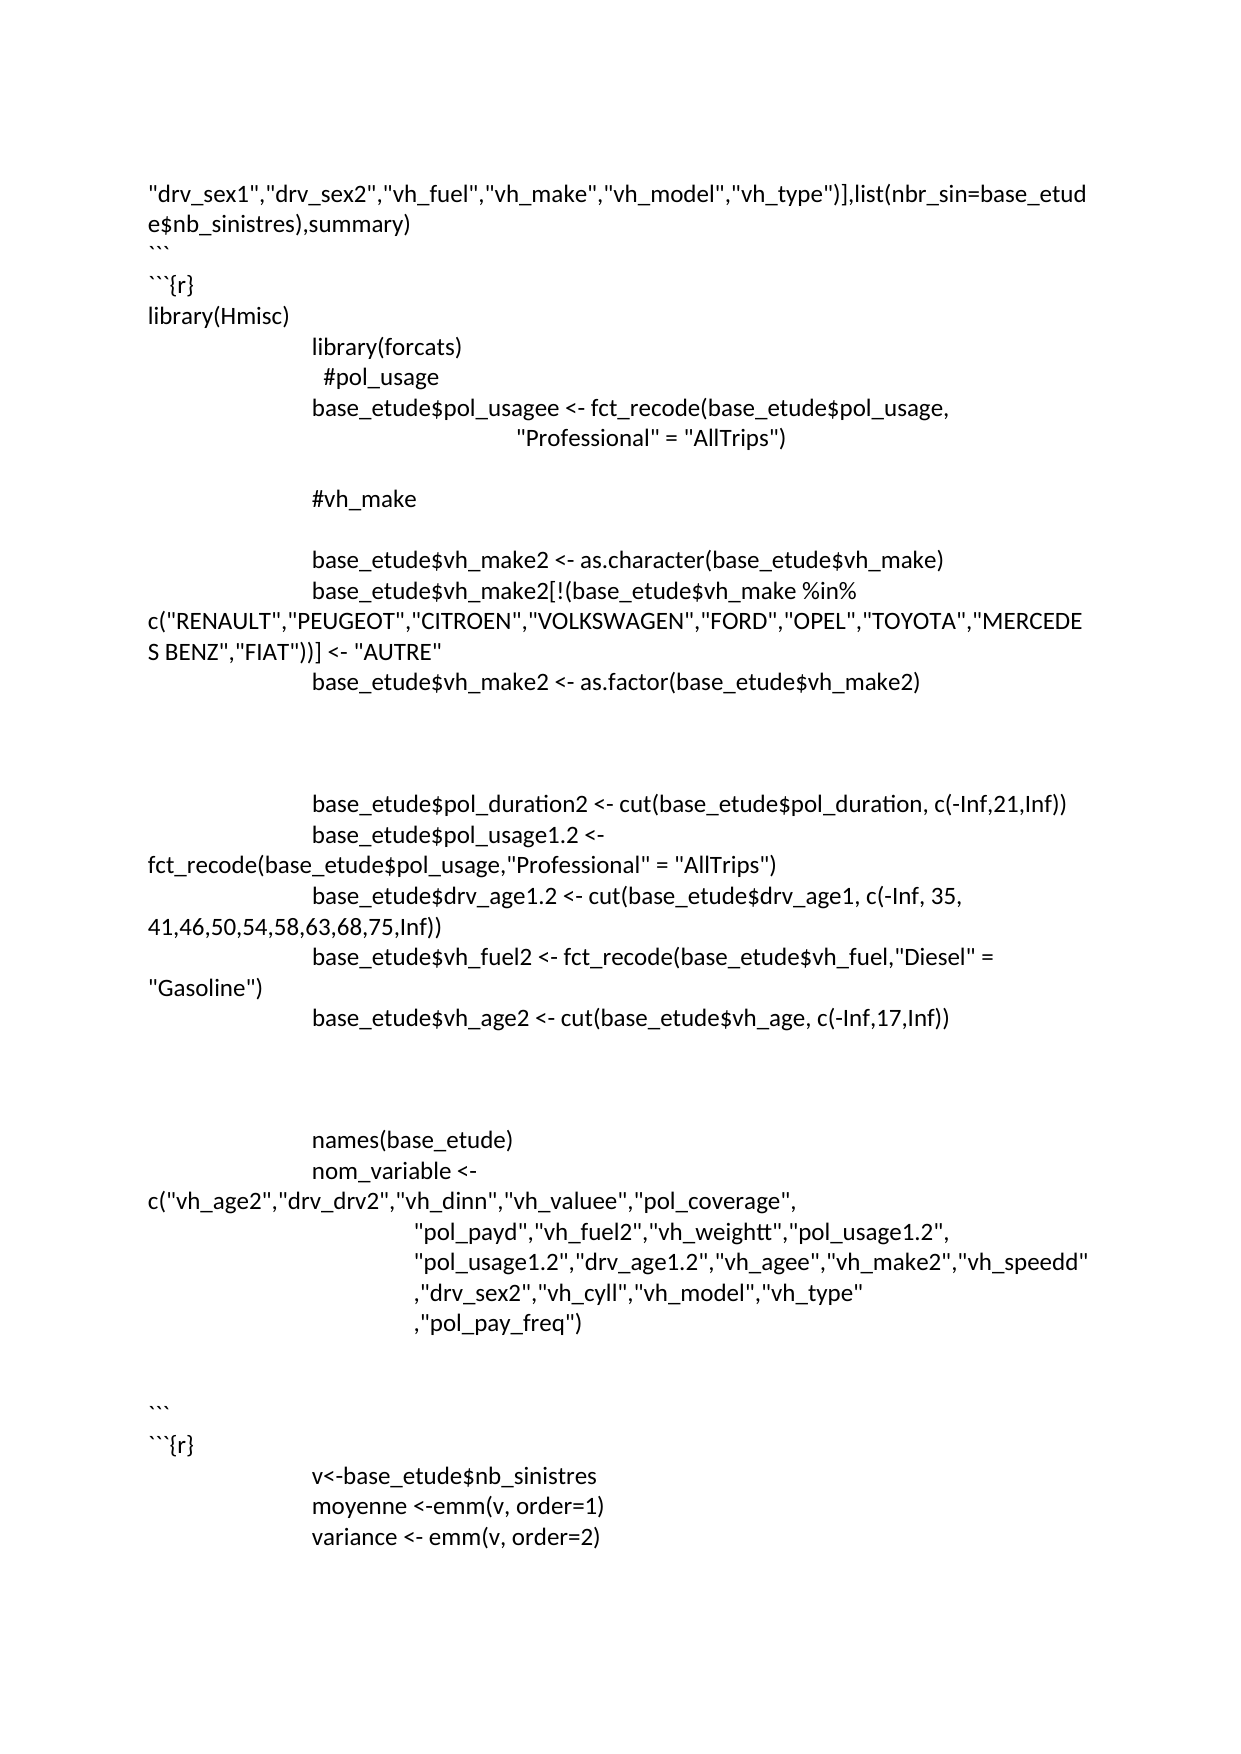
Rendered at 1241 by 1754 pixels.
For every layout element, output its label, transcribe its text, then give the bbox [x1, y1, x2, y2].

text base_etude$vh_make2 <- as.character(base_etude$vh_make) [148, 544, 1093, 575]
text base_etude$vh_fuel2 <- fct_recode(base_etude$vh_fuel,"Diesel" = "Gasoline") [148, 941, 1093, 1002]
text ``` [148, 239, 1093, 270]
text "pol_usage1.2","drv_age1.2","vh_agee","vh_make2","vh_speedd" [148, 1246, 1093, 1277]
text ,"pol_pay_freq") [148, 1307, 1093, 1338]
text library(forcats) [148, 331, 1093, 361]
text names(base_etude) [148, 1124, 1093, 1155]
text ```{r} [148, 1429, 1093, 1460]
text base_etude$drv_age1.2 <- cut(base_etude$drv_age1, c(-Inf, 35, 41,46,50,54,58,63,68,75,Inf)) [148, 880, 1093, 941]
text "drv_sex1","drv_sex2","vh_fuel","vh_make","vh_model","vh_type")],list(nbr_sin=base_etude$nb_sinistres),summary) [148, 148, 1093, 239]
text base_etude$vh_make2[!(base_etude$vh_make %in% c("RENAULT","PEUGEOT","CITROEN","VOLKSWAGEN","FORD","OPEL","TOYOTA","MERCEDES BENZ","FIAT"))] <- "AUTRE" [148, 575, 1093, 666]
text moyenne <-emm(v, order=1) [148, 1491, 1093, 1521]
text ``` [148, 1399, 1093, 1429]
text base_etude$pol_usage1.2 <- fct_recode(base_etude$pol_usage,"Professional" = "AllTrips") [148, 819, 1093, 880]
text base_etude$vh_age2 <- cut(base_etude$vh_age, c(-Inf,17,Inf)) [148, 1002, 1093, 1033]
text nom_variable <- c("vh_age2","drv_drv2","vh_dinn","vh_valuee","pol_coverage", [148, 1155, 1093, 1216]
text "Professional" = "AllTrips") [148, 422, 1093, 453]
text #pol_usage [148, 361, 1093, 392]
text base_etude$pol_duration2 <- cut(base_etude$pol_duration, c(-Inf,21,Inf)) [148, 788, 1093, 819]
text base_etude$vh_make2 <- as.factor(base_etude$vh_make2) [148, 666, 1093, 697]
text ```{r} [148, 270, 1093, 300]
text ,"drv_sex2","vh_cyll","vh_model","vh_type" [148, 1277, 1093, 1307]
text library(Hmisc) [148, 300, 1093, 331]
text "pol_payd","vh_fuel2","vh_weightt","pol_usage1.2", [148, 1216, 1093, 1246]
text variance <- emm(v, order=2) [148, 1521, 1093, 1552]
text base_etude$pol_usagee <- fct_recode(base_etude$pol_usage, [148, 392, 1093, 422]
text v<-base_etude$nb_sinistres [148, 1460, 1093, 1491]
text #vh_make [148, 483, 1093, 514]
